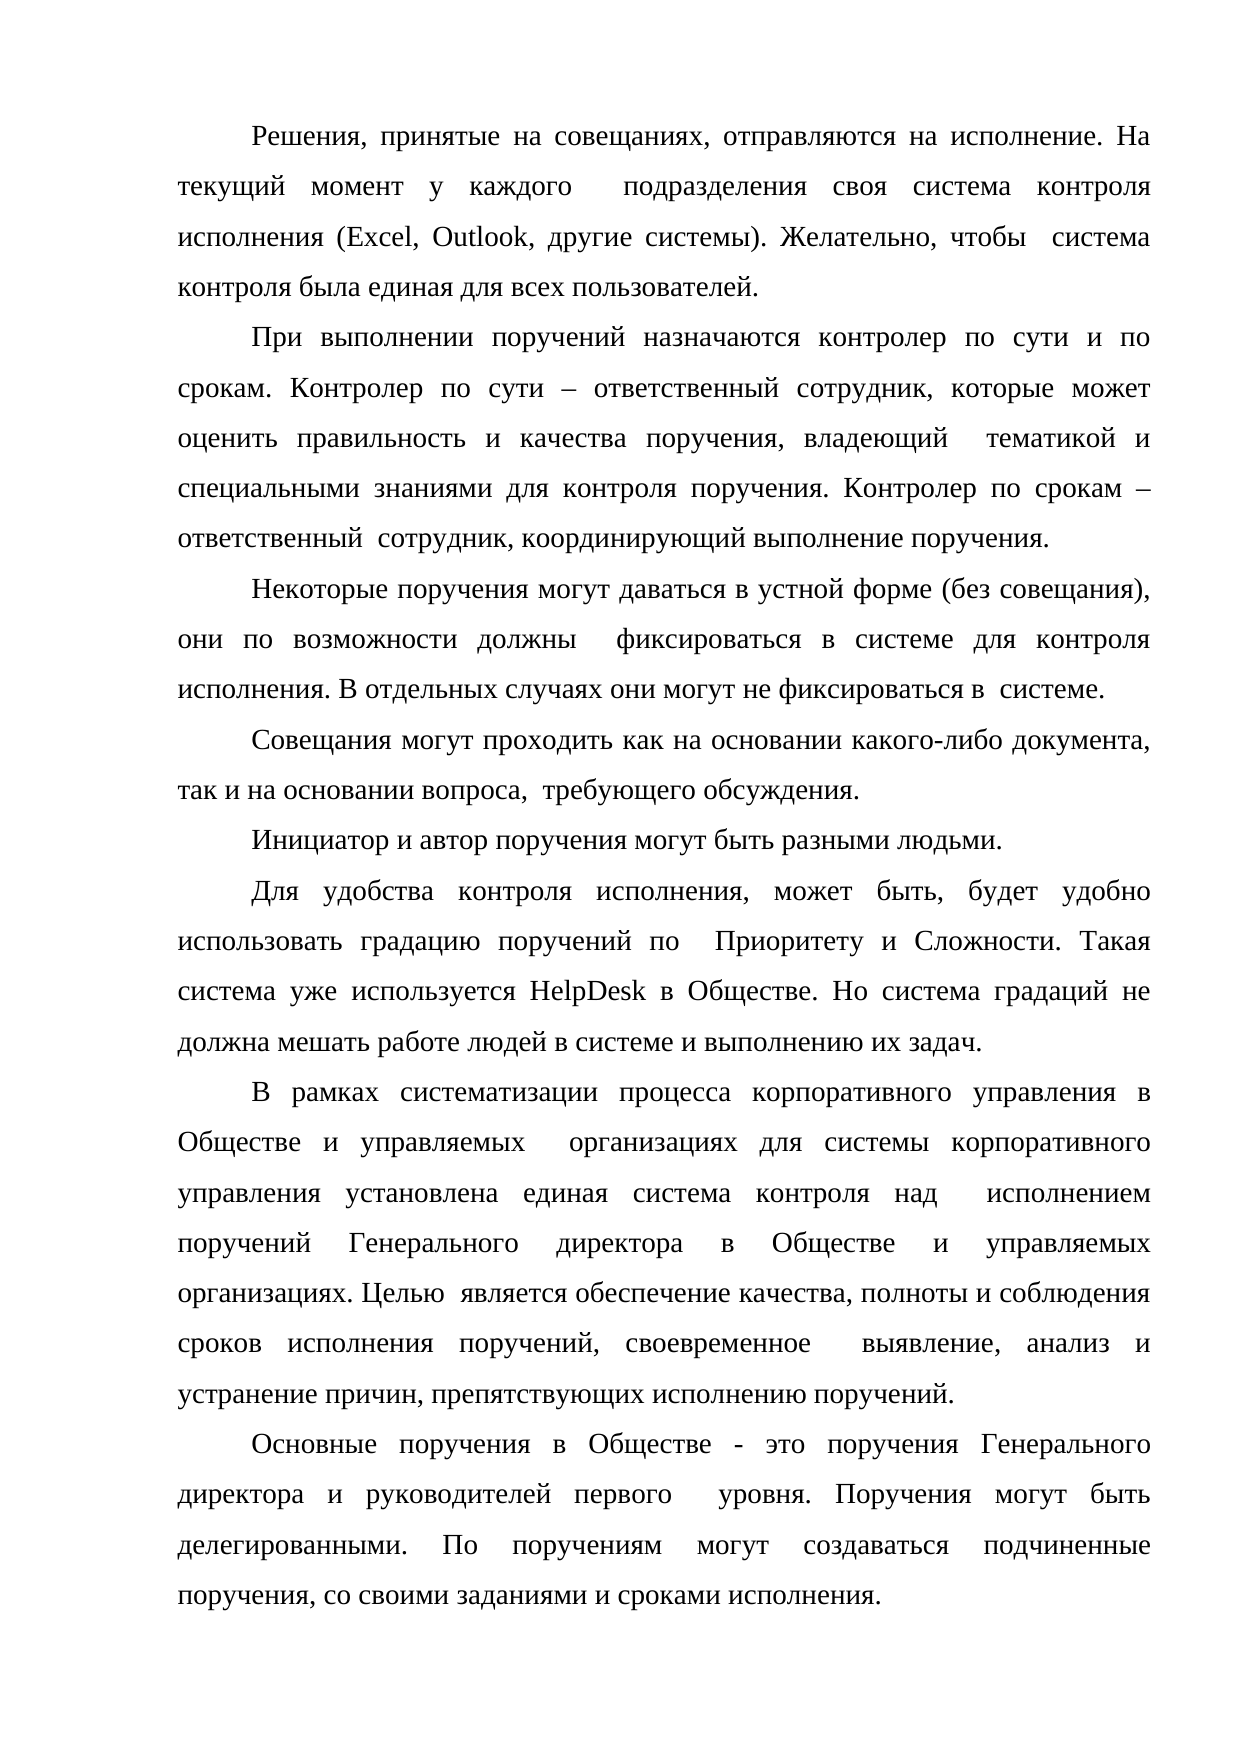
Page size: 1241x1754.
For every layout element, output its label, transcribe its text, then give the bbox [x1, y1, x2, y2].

text Для удобства контроля исполнения, может быть, будет удобно использовать градацию поручений по Приоритету и Сложности. Такая система уже используется HelpDesk в Обществе. Но система градаций не должна мешать работе людей в системе и выполнению их задач. [177, 873, 1152, 1057]
text В рамках систематизации процесса корпоративного управления в Обществе и управляемых организациях для системы корпоративного управления установлена единая система контроля над исполнением поручений Генерального директора в Обществе и управляемых организациях. Целью является обеспечение качества, полноты и соблюдения сроков исполнения поручений, своевременное выявление, анализ и устранение причин, препятствующих исполнению поручений. [177, 1074, 1152, 1409]
text При выполнении поручений назначаются контролер по сути и по срокам. Контролер по сути – ответственный сотрудник, которые может оценить правильность и качества поручения, владеющий тематикой и специальными знаниями для контроля поручения. Контролер по срокам – ответственный сотрудник, координирующий выполнение поручения. [177, 319, 1152, 554]
text Совещания могут проходить как на основании какого-либо документа, так и на основании вопроса, требующего обсуждения. [177, 722, 1152, 806]
text Инициатор и автор поручения могут быть разными людьми. [177, 822, 1152, 856]
text Основные поручения в Обществе - это поручения Генерального директора и руководителей первого уровня. Поручения могут быть делегированными. По поручениям могут создаваться подчиненные поручения, со своими заданиями и сроками исполнения. [177, 1426, 1152, 1611]
text Некоторые поручения могут даваться в устной форме (без совещания), они по возможности должны фиксироваться в системе для контроля исполнения. В отдельных случаях они могут не фиксироваться в системе. [177, 571, 1152, 705]
text Решения, принятые на совещаниях, отправляются на исполнение. На текущий момент у каждого подразделения своя система контроля исполнения (Excel, Outlook, другие системы). Желательно, чтобы система контроля была единая для всех пользователей. [177, 118, 1152, 303]
